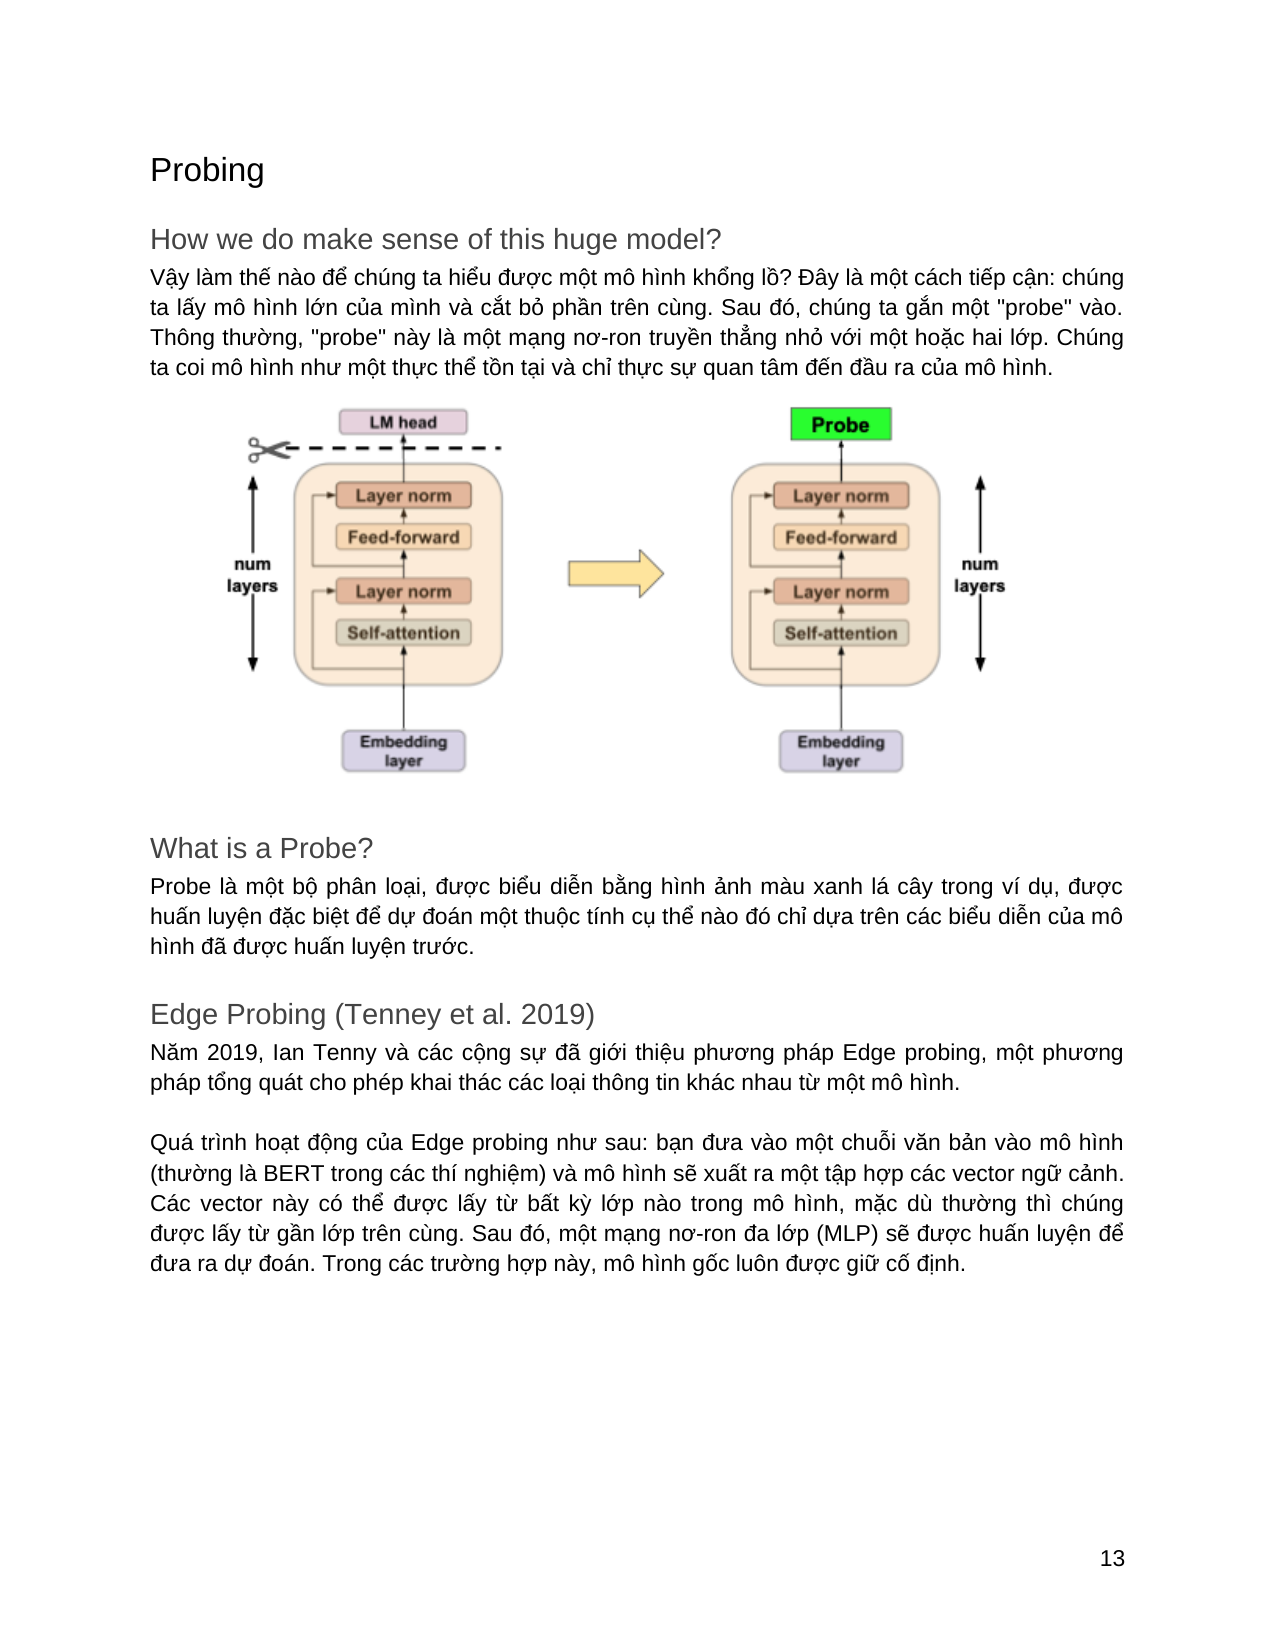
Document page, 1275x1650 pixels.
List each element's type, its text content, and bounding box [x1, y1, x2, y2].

subtitle Probing [150, 150, 1125, 188]
text Vậy làm thế nào để chúng ta hiểu được một mô hình khổng lồ? Đây là một cách tiếp cận: chúng ta lấy mô hình lớn của mình và cắt bỏ phần trên cùng. Sau đó, chúng ta gắn một "probe" vào. Thông thường, "probe" này là một mạng nơ-ron truyền thẳng nhỏ với một hoặc hai lớp. Chúng ta coi mô hình như một thực thể tồn tại và chỉ thực sự quan tâm đến đầu ra của mô hình. [150, 264, 1125, 381]
text Quá trình hoạt động của Edge probing như sau: bạn đưa vào một chuỗi văn bản vào mô hình (thường là BERT trong các thí nghiệm) và mô hình sẽ xuất ra một tập hợp các vector ngữ cảnh. Các vector này có thể được lấy từ bất kỳ lớp nào trong mô hình, mặc dù thường thì chúng được lấy từ gần lớp trên cùng. Sau đó, một mạng nơ-ron đa lớp (MLP) sẽ được huấn luyện để đưa ra dự đoán. Trong các trường hợp này, mô hình gốc luôn được giữ cố định. [150, 1129, 1125, 1277]
text Probe là một bộ phân loại, được biểu diễn bằng hình ảnh màu xanh lá cây trong ví dụ, được huấn luyện đặc biệt để dự đoán một thuộc tính cụ thể nào đó chỉ dựa trên các biểu diễn của mô hình đã được huấn luyện trước. [150, 873, 1125, 960]
text Năm 2019, Ian Tenny và các cộng sự đã giới thiệu phương pháp Edge probing, một phương pháp tổng quát cho phép khai thác các loại thông tin khác nhau từ một mô hình. [150, 1039, 1125, 1095]
picture [225, 384, 1016, 794]
subtitle How we do make sense of this huge model? [150, 222, 1125, 255]
subtitle Edge Probing (Tenney et al. 2019) [150, 997, 1125, 1030]
subtitle What is a Probe? [150, 831, 1125, 864]
